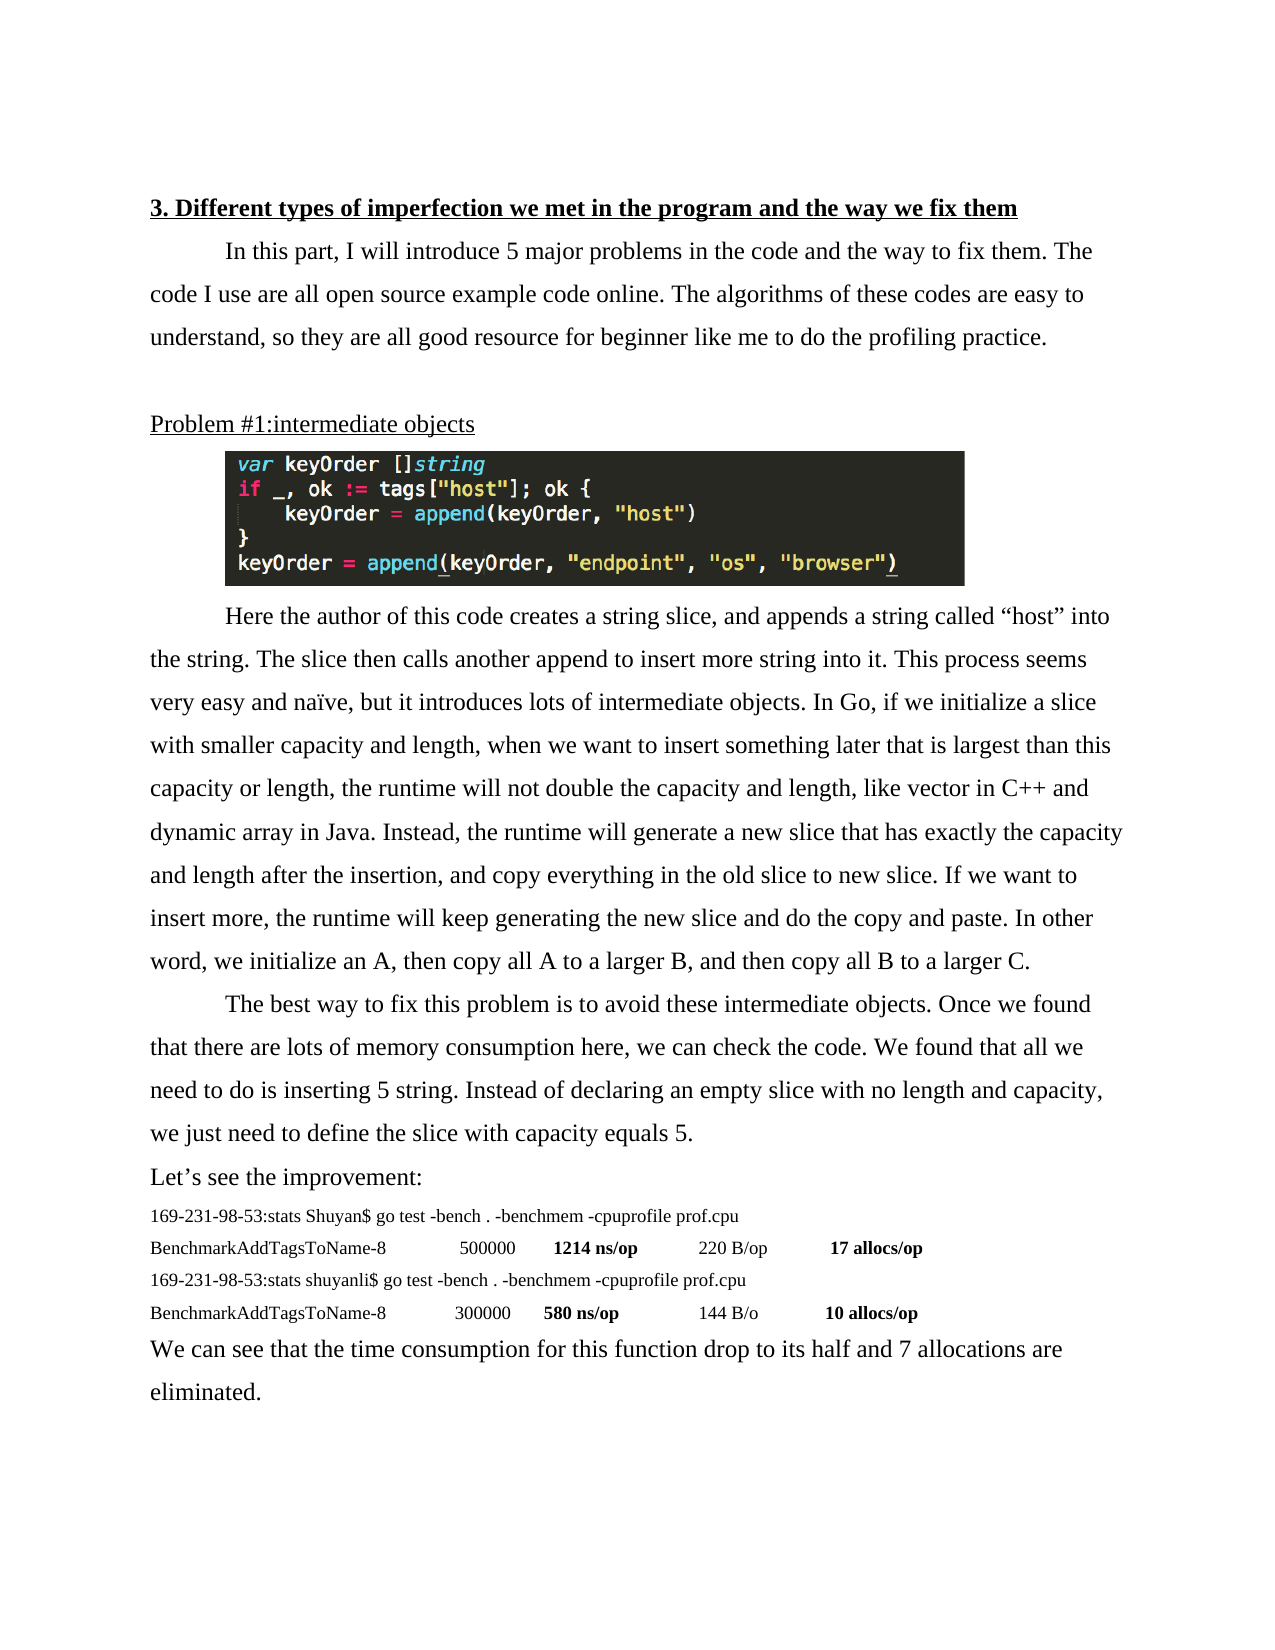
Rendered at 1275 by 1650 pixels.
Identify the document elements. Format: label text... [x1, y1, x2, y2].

text Here the author of this code creates a string slice, and appends a string called “host” into the string. The slice then calls another append to insert more string into it. This process seems very easy and naïve, but it introduces lots of intermediate objects. In Go, if we initialize a slice with smaller capacity and length, when we want to insert something later that is largest than this capacity or length, the runtime will not double the capacity and length, like vector in C++ and dynamic array in Java. Instead, the runtime will generate a new slice that has exactly the capacity and length after the insertion, and copy everything in the old slice to new slice. If we want to insert more, the runtime will keep generating the new slice and do the copy and paste. In other word, we initialize an A, then copy all A to a larger B, and then copy all B to a larger C. [150, 601, 1125, 975]
text We can see that the time consumption for this function drop to its half and 7 allocations are eliminated. [150, 1334, 1125, 1406]
text BenchmarkAddTagsToName-8 300000 580 ns/op 144 B/o 10 allocs/op [150, 1302, 1125, 1323]
text The best way to fix this problem is to avoid these intermediate objects. Once we found that there are lots of memory consumption here, we can check the code. We found that all we need to do is inserting 5 string. Instead of declaring an empty slice with no length and capacity, we just need to define the slice with capacity equals 5. [150, 989, 1125, 1147]
text Let’s see the improvement: [150, 1162, 1125, 1190]
text Problem #1:intermediate objects [150, 409, 1125, 437]
text In this part, I will introduce 5 major problems in the code and the way to fix them. The code I use are all open source example code online. The algorithms of these codes are easy to understand, so they are all good resource for beginner like me to do the profiling practice. [150, 236, 1125, 351]
text 169-231-98-53:stats Shuyan$ go test -bench . -benchmem -cpuprofile prof.cpu [150, 1205, 1125, 1226]
text 169-231-98-53:stats shuyanli$ go test -bench . -benchmem -cpuprofile prof.cpu [150, 1269, 1125, 1291]
picture [225, 451, 965, 586]
text 3. Different types of imperfection we met in the program and the way we fix them [150, 193, 1125, 222]
text BenchmarkAddTagsToName-8 500000 1214 ns/op 220 B/op 17 allocs/op [150, 1237, 1125, 1258]
